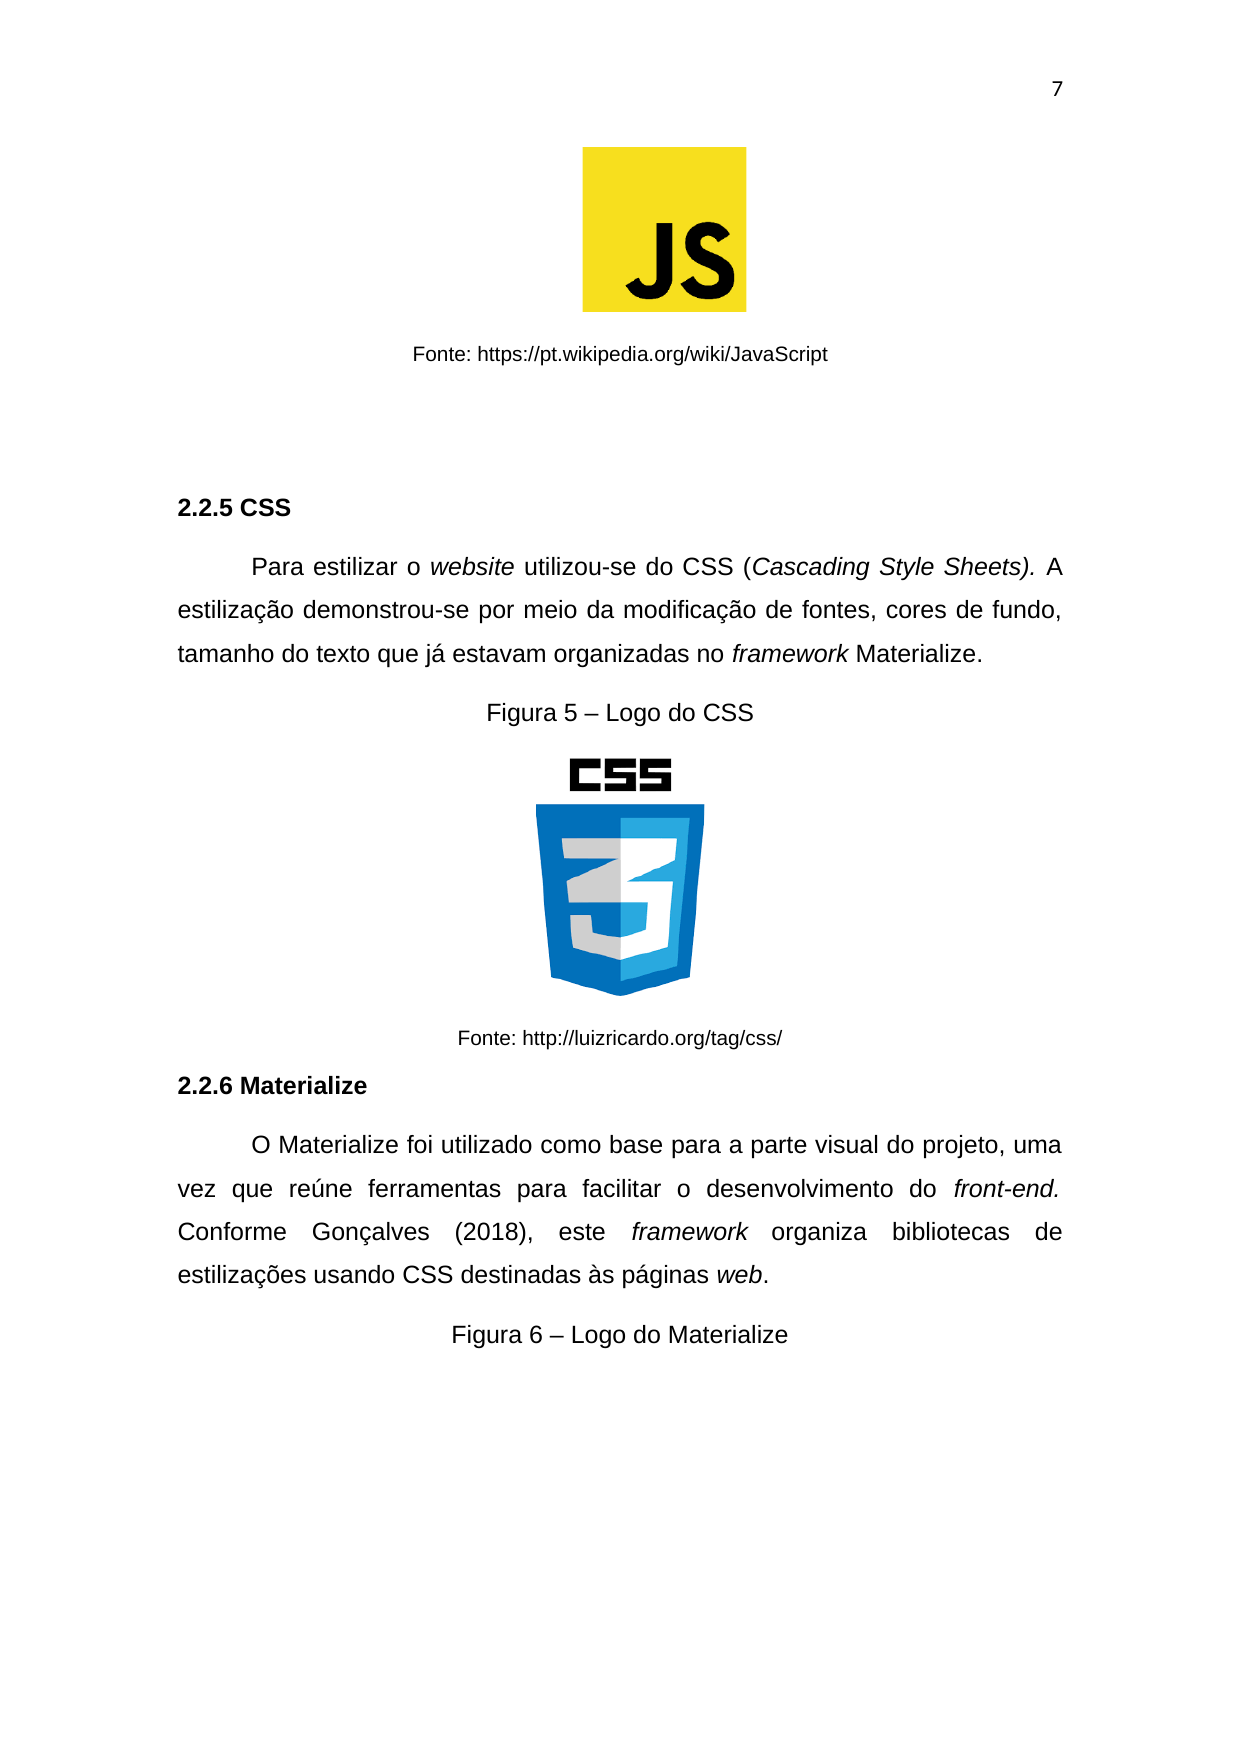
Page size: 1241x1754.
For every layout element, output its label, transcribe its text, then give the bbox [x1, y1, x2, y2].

text Figura 6 – Logo do Materialize [177, 1320, 1063, 1349]
text Figura 5 – Logo do CSS [177, 698, 1063, 727]
text 2.2.6 Materialize [177, 1071, 1063, 1099]
text O Materialize foi utilizado como base para a parte visual do projeto, uma vez que reúne ferramentas para facilitar o desenvolvimento do front-end. Conforme Gonçalves (2018), este framework organiza bibliotecas de estilizações usando CSS destinadas às páginas web. [177, 1130, 1063, 1289]
text Fonte: https://pt.wikipedia.org/wiki/JavaScript [177, 342, 1063, 366]
text 2.2.5 CSS [177, 493, 1063, 521]
picture [582, 147, 747, 312]
picture [536, 758, 705, 996]
text Fonte: http://luizricardo.org/tag/css/ [177, 1026, 1063, 1050]
text Para estilizar o website utilizou-se do CSS (Cascading Style Sheets). A estilização demonstrou-se por meio da modificação de fontes, cores de fundo, tamanho do texto que já estavam organizadas no framework Materialize. [177, 552, 1063, 667]
